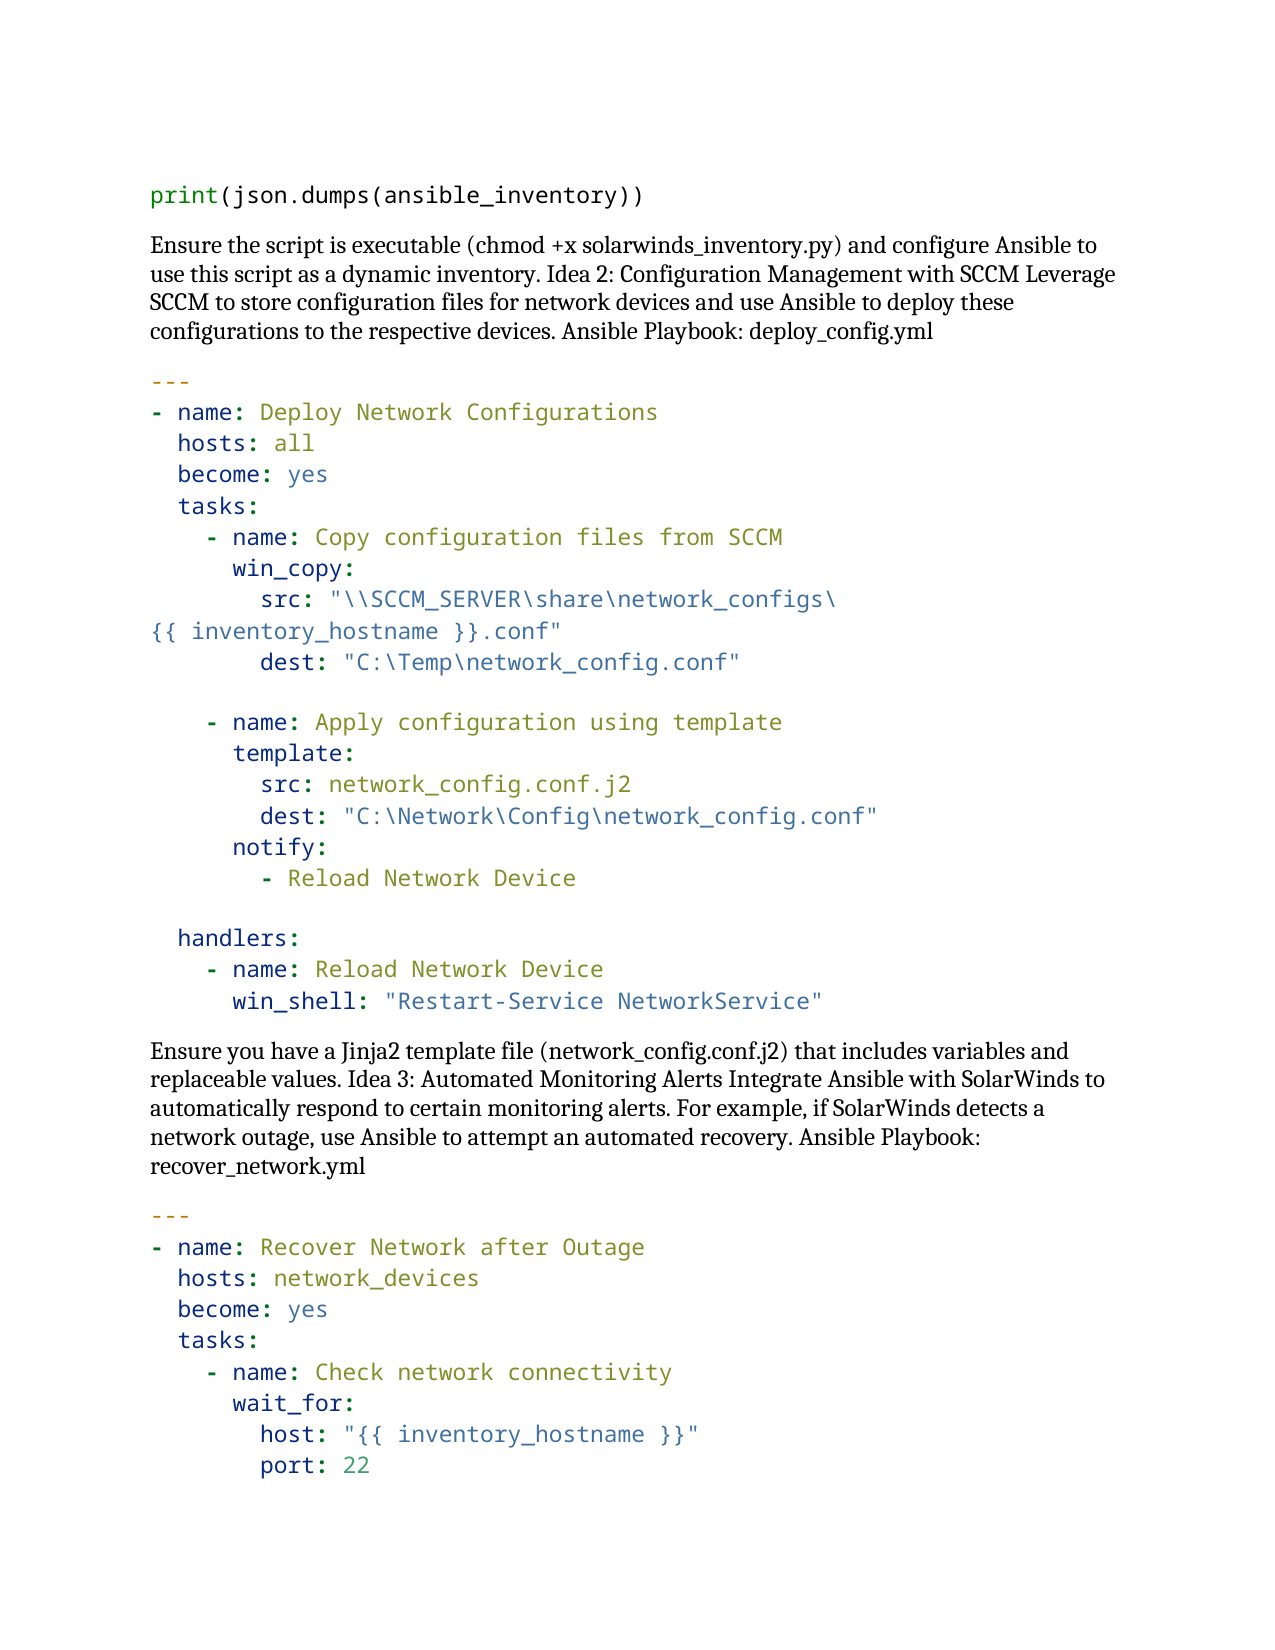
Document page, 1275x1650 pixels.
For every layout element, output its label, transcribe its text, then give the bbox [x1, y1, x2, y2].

text Ensure the script is executable (chmod +x solarwinds_inventory.py) and configure Ansible to use this script as a dynamic inventory. Idea 2: Configuration Management with SCCM Leverage SCCM to store configuration files for network devices and use Ansible to deploy these configurations to the respective devices. Ansible Playbook: deploy_config.yml [150, 231, 1125, 346]
text --- - name: Deploy Network Configurations hosts: all become: yes tasks: - name: Copy configuration files from SCCM win_copy: src: "\\SCCM_SERVER\share\network_configs\{{ inventory_hostname }}.conf" dest: "C:\Temp\network_config.conf" - name: Apply configuration using template template: src: network_config.conf.j2 dest: "C:\Network\Config\network_config.conf" notify: - Reload Network Device handlers: - name: Reload Network Device win_shell: "Restart-Service NetworkService" [150, 364, 1125, 1016]
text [150, 1199, 1125, 1480]
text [150, 150, 1125, 210]
text Ensure you have a Jinja2 template file (network_config.conf.j2) that includes variables and replaceable values. Idea 3: Automated Monitoring Alerts Integrate Ansible with SolarWinds to automatically respond to certain monitoring alerts. For example, if SolarWinds detects a network outage, use Ansible to attempt an automated recovery. Ansible Playbook: recover_network.yml [150, 1037, 1125, 1180]
